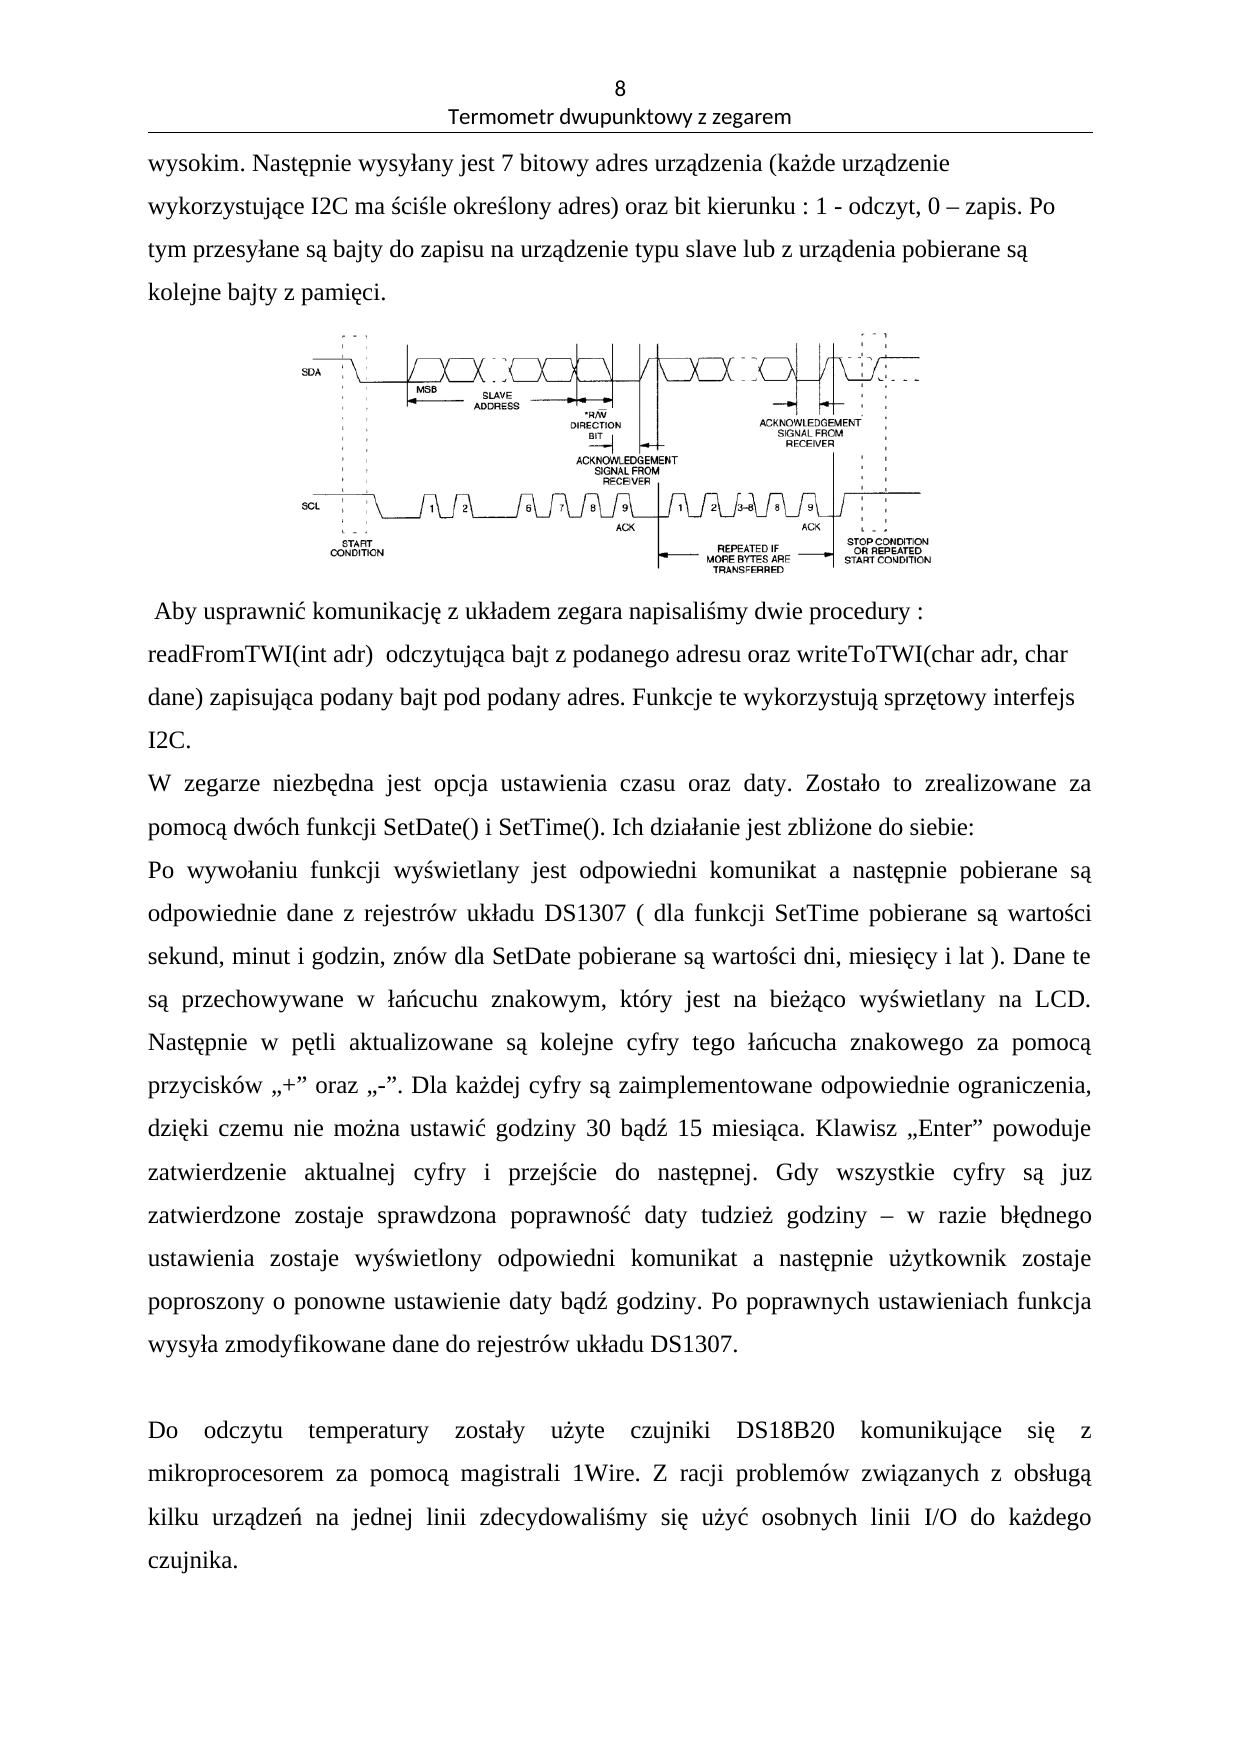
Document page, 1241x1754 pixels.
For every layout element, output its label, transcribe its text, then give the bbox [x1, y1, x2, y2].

text W zegarze niezbędna jest opcja ustawienia czasu oraz daty. Zostało to zrealizowane za pomocą dwóch funkcji SetDate() i SetTime(). Ich działanie jest zbliżone do siebie: [148, 768, 1093, 840]
text Do odczytu temperatury zostały użyte czujniki DS18B20 komunikujące się z mikroprocesorem za pomocą magistrali 1Wire. Z racji problemów związanych z obsługą kilku urządzeń na jednej linii zdecydowaliśmy się użyć osobnych linii I/O do każdego czujnika. [148, 1415, 1093, 1573]
picture [288, 320, 952, 582]
text Aby usprawnić komunikację z układem zegara napisaliśmy dwie procedury : readFromTWI(int adr) odczytująca bajt z podanego adresu oraz writeToTWI(char adr, char dane) zapisująca podany bajt pod podany adres. Funkcje te wykorzystują sprzętowy interfejs I2C. [148, 596, 1093, 754]
text Po wywołaniu funkcji wyświetlany jest odpowiedni komunikat a następnie pobierane są odpowiednie dane z rejestrów układu DS1307 ( dla funkcji SetTime pobierane są wartości sekund, minut i godzin, znów dla SetDate pobierane są wartości dni, miesięcy i lat ). Dane te są przechowywane w łańcuchu znakowym, który jest na bieżąco wyświetlany na LCD. Następnie w pętli aktualizowane są kolejne cyfry tego łańcucha znakowego za pomocą przycisków „+” oraz „-”. Dla każdej cyfry są zaimplementowane odpowiednie ograniczenia, dzięki czemu nie można ustawić godziny 30 bądź 15 miesiąca. Klawisz „Enter” powoduje zatwierdzenie aktualnej cyfry i przejście do następnej. Gdy wszystkie cyfry są juz zatwierdzone zostaje sprawdzona poprawność daty tudzież godziny – w razie błędnego ustawienia zostaje wyświetlony odpowiedni komunikat a następnie użytkownik zostaje poproszony o ponowne ustawienie daty bądź godziny. Po poprawnych ustawieniach funkcja wysyła zmodyfikowane dane do rejestrów układu DS1307. [148, 855, 1093, 1358]
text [148, 148, 1093, 306]
